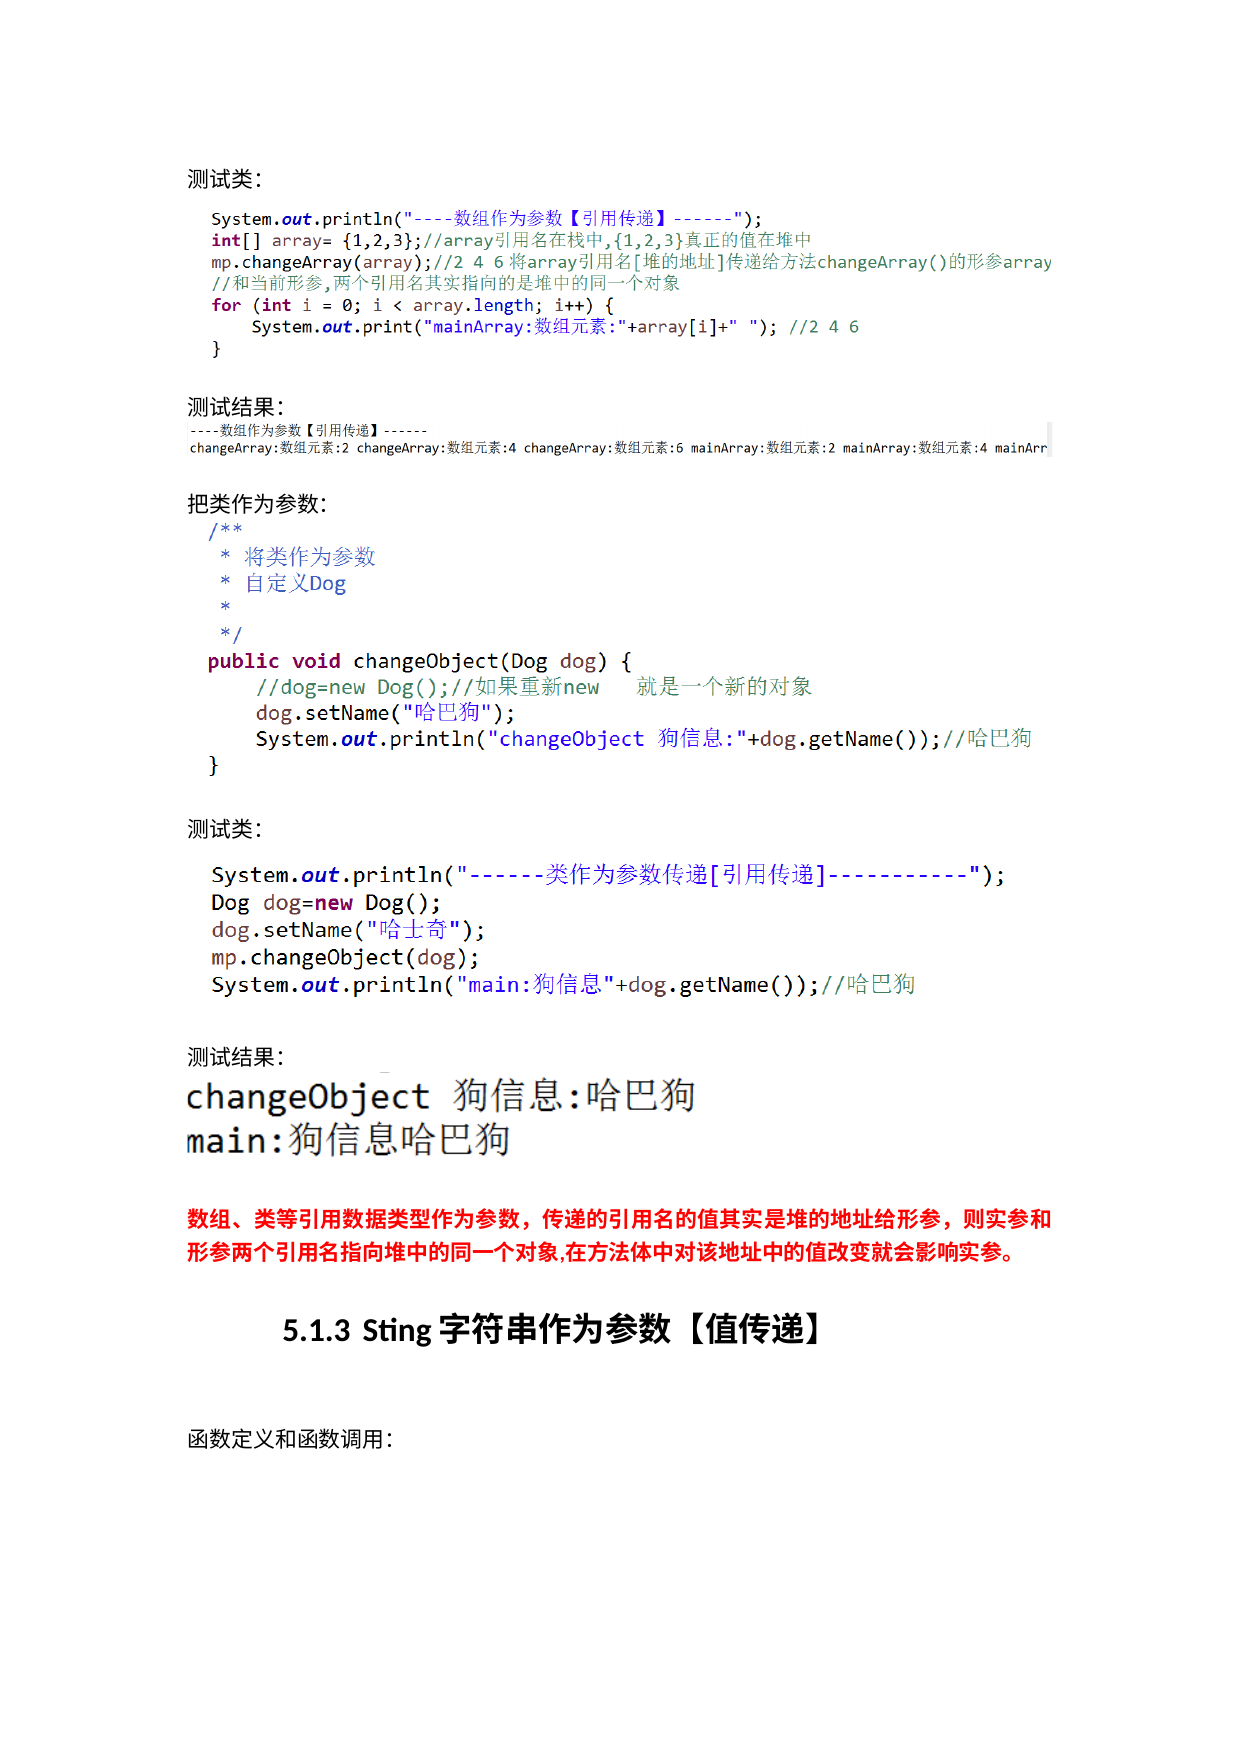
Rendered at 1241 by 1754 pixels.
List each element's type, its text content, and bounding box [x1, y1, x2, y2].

picture [187, 1072, 778, 1171]
text 测试类： [187, 162, 1053, 194]
picture [187, 844, 1052, 1015]
picture [187, 519, 1052, 801]
text 数组、类等引用数据类型作为参数，传递的引用名的值其实是堆的地址给形参，则实参和形参两个引用名指向堆中的同一个对象,在方法体中对该地址中的值改变就会影响实参。 [187, 1202, 1053, 1267]
text 测试类： [187, 812, 1053, 844]
text 函数定义和函数调用： [187, 1421, 1053, 1454]
text 测试结果： [187, 389, 1053, 422]
text 把类作为参数： [187, 487, 1053, 519]
text 测试结果： [187, 1039, 1053, 1072]
picture [187, 194, 1051, 362]
subtitle Sting字符串作为参数【值传递】 [282, 1294, 1053, 1359]
picture [187, 422, 1053, 457]
